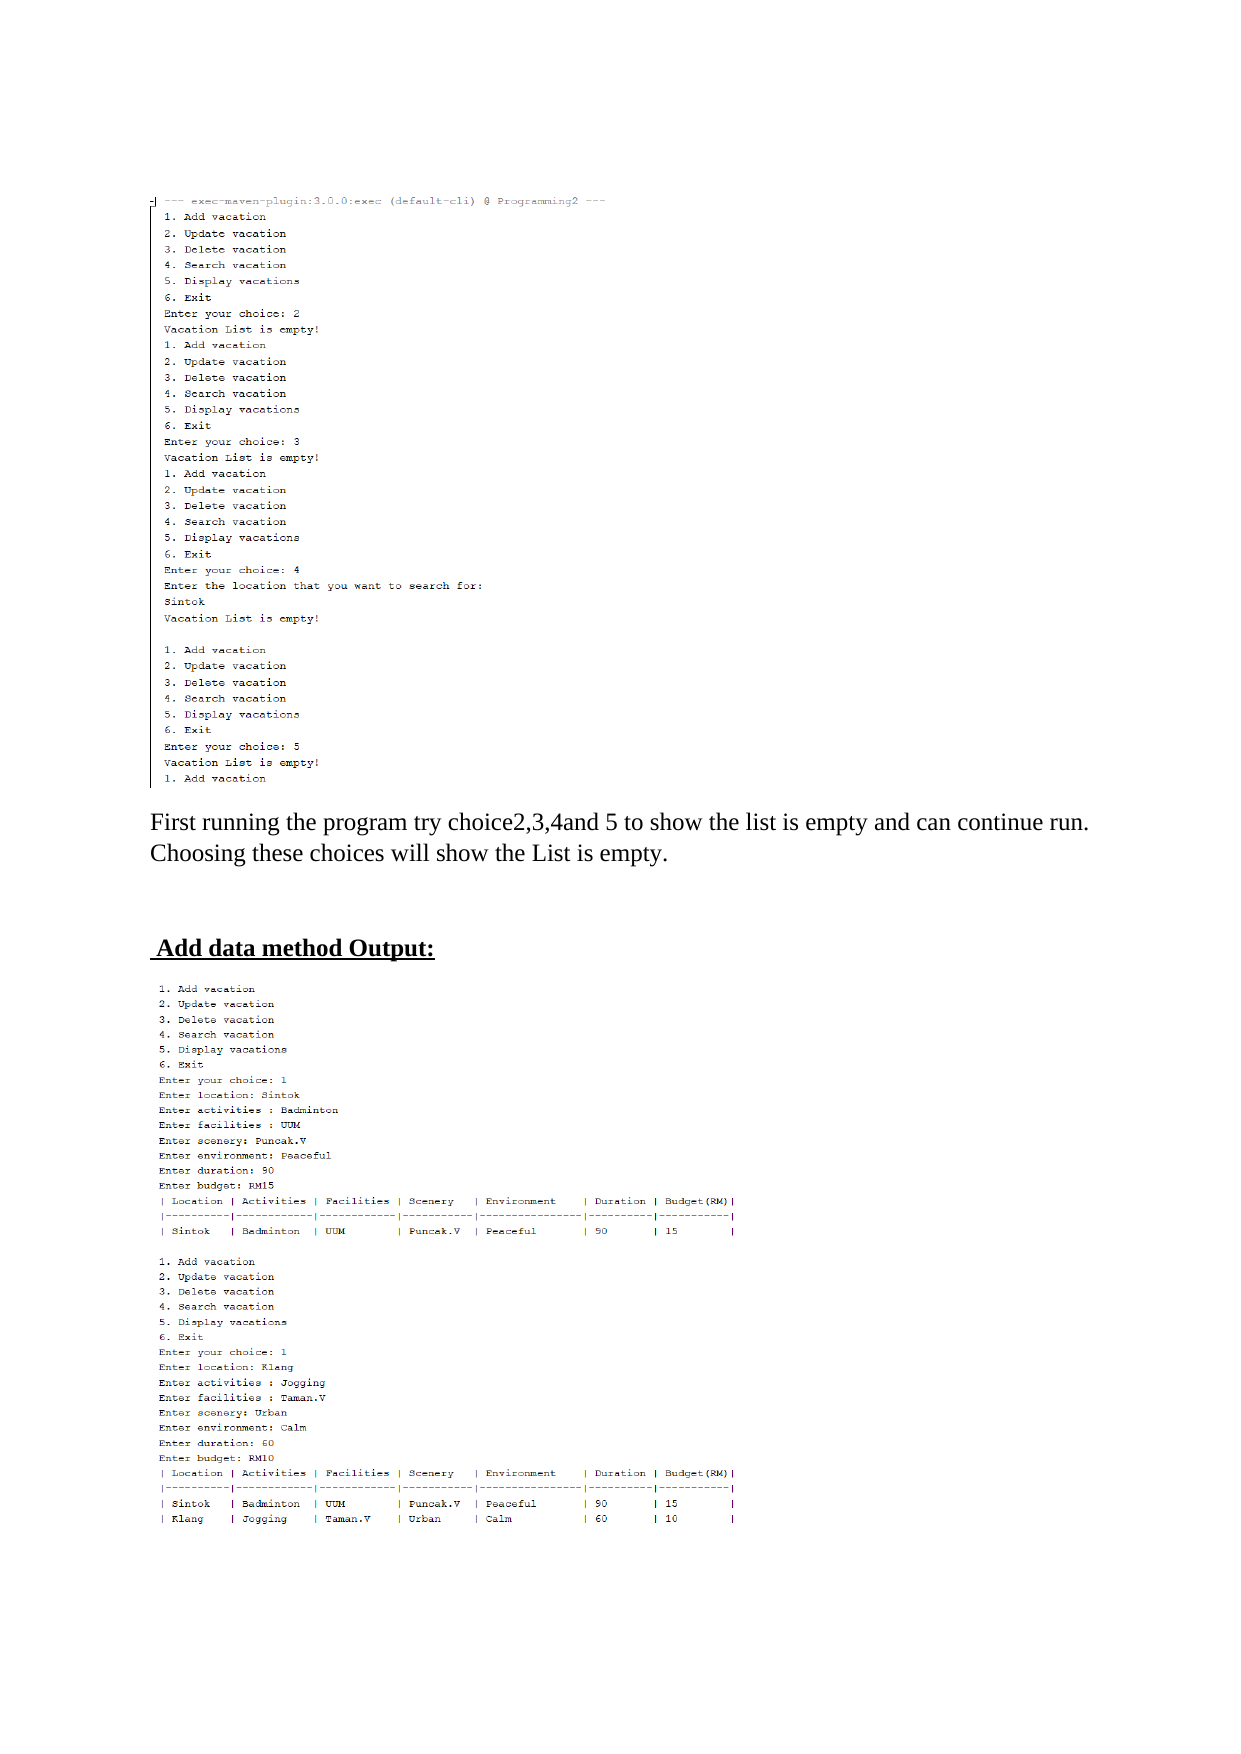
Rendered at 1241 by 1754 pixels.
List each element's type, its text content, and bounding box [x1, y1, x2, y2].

text First running the program try choice2,3,4and 5 to show the list is empty and can continue run. Choosing these choices will show the List is empty. [150, 807, 1090, 867]
text Add data method Output: [150, 933, 1090, 962]
picture [150, 981, 761, 1542]
picture [150, 197, 653, 788]
